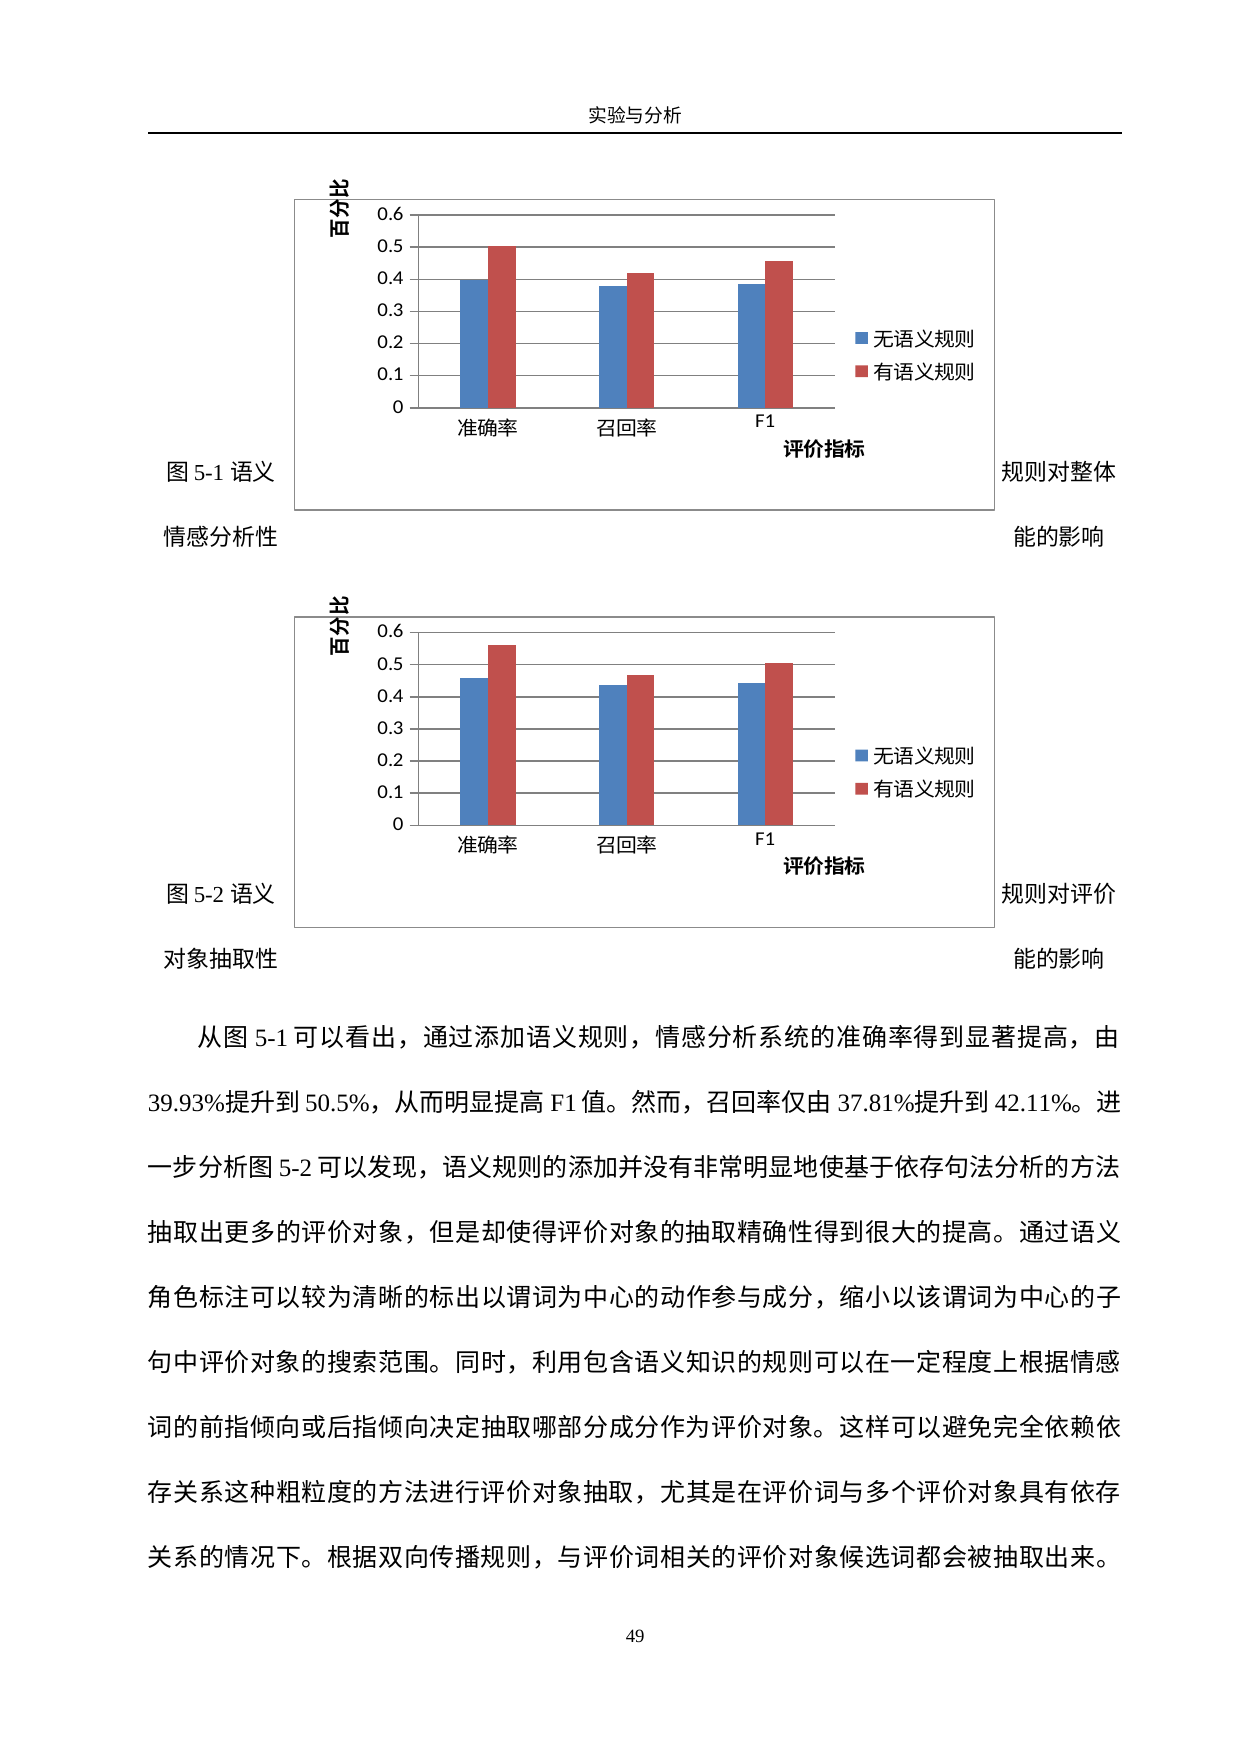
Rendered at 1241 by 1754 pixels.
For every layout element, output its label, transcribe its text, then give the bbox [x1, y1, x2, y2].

text 图5-2 语义规则对评价对象抽取性能的影响 [148, 861, 1122, 991]
text 图5-1 语义规则对整体情感分析性能的影响 [148, 438, 1122, 568]
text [148, 1003, 1122, 1588]
